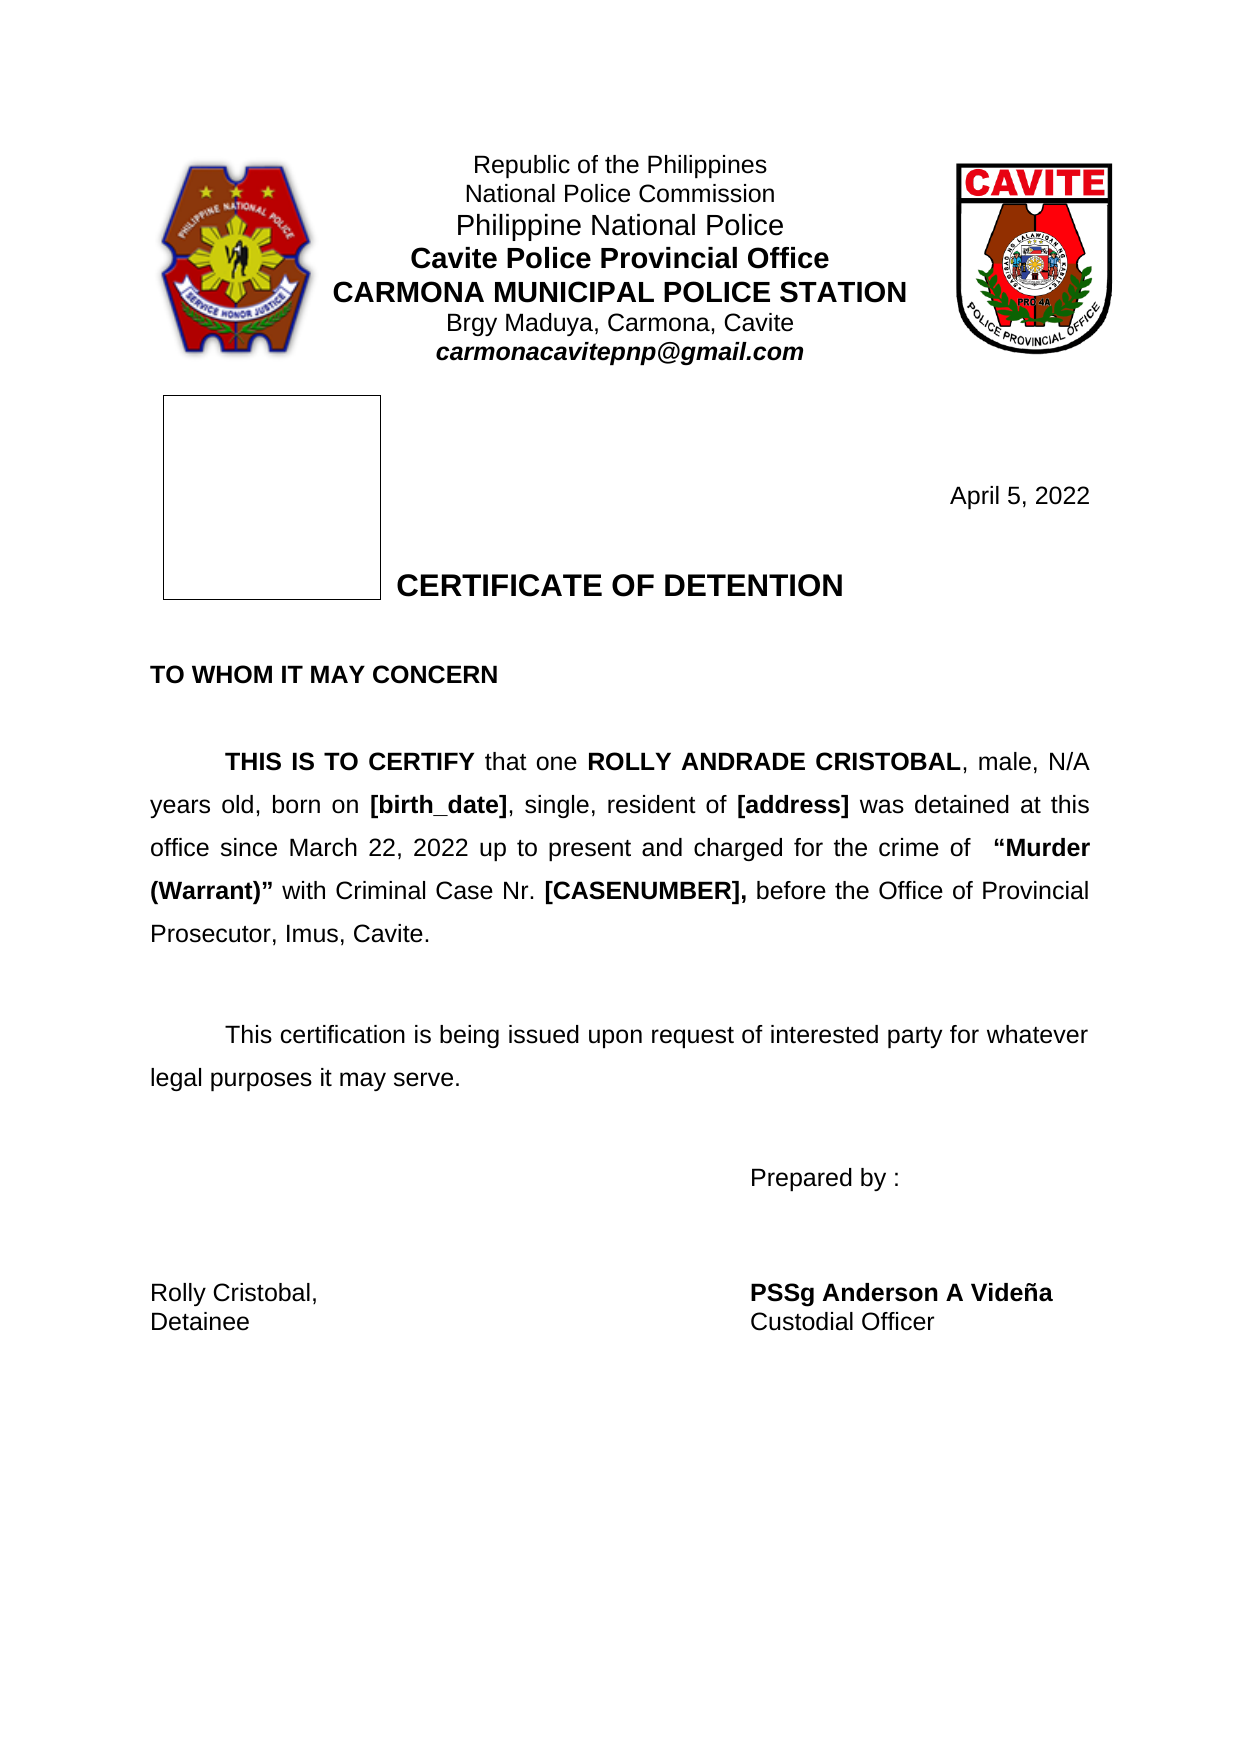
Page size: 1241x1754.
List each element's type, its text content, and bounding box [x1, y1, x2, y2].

picture [956, 162, 1113, 355]
text THIS IS TO CERTIFY that one ROLLY ANDRADE CRISTOBAL, male, N/A years old, born on [birth_date], single, resident of [address] was detained at this office since March 22, 2022 up to present and charged for the crime of “Murder (Warrant)” with Criminal Case Nr. [CASENUMBER], before the Office of Provincial Prosecutor, Imus, Cavite. [150, 747, 1090, 948]
text Brgy Maduya, Carmona, Cavite [330, 308, 956, 337]
text Prepared by : [675, 1163, 1090, 1221]
text Cavite Police Provincial Office [330, 241, 956, 274]
picture [143, 148, 330, 371]
text Rolly Cristobal, PSSg Anderson A Videña [150, 1278, 1090, 1307]
text Republic of the Philippines [330, 150, 1090, 179]
text CARMONA MUNICIPAL POLICE STATION [330, 274, 956, 308]
text This certification is being issued upon request of interested party for whatever legal purposes it may serve. [150, 1020, 1090, 1092]
text Detainee Custodial Officer [150, 1307, 1090, 1336]
text April 5, 2022 [600, 481, 1090, 509]
text CERTIFICATE OF DETENTION [150, 567, 1090, 603]
text TO WHOM IT MAY CONCERN [150, 660, 1090, 689]
text National Police Commission [330, 179, 956, 207]
text carmonacavitepnp@gmail.com [330, 337, 1090, 366]
text Philippine National Police [330, 207, 956, 241]
